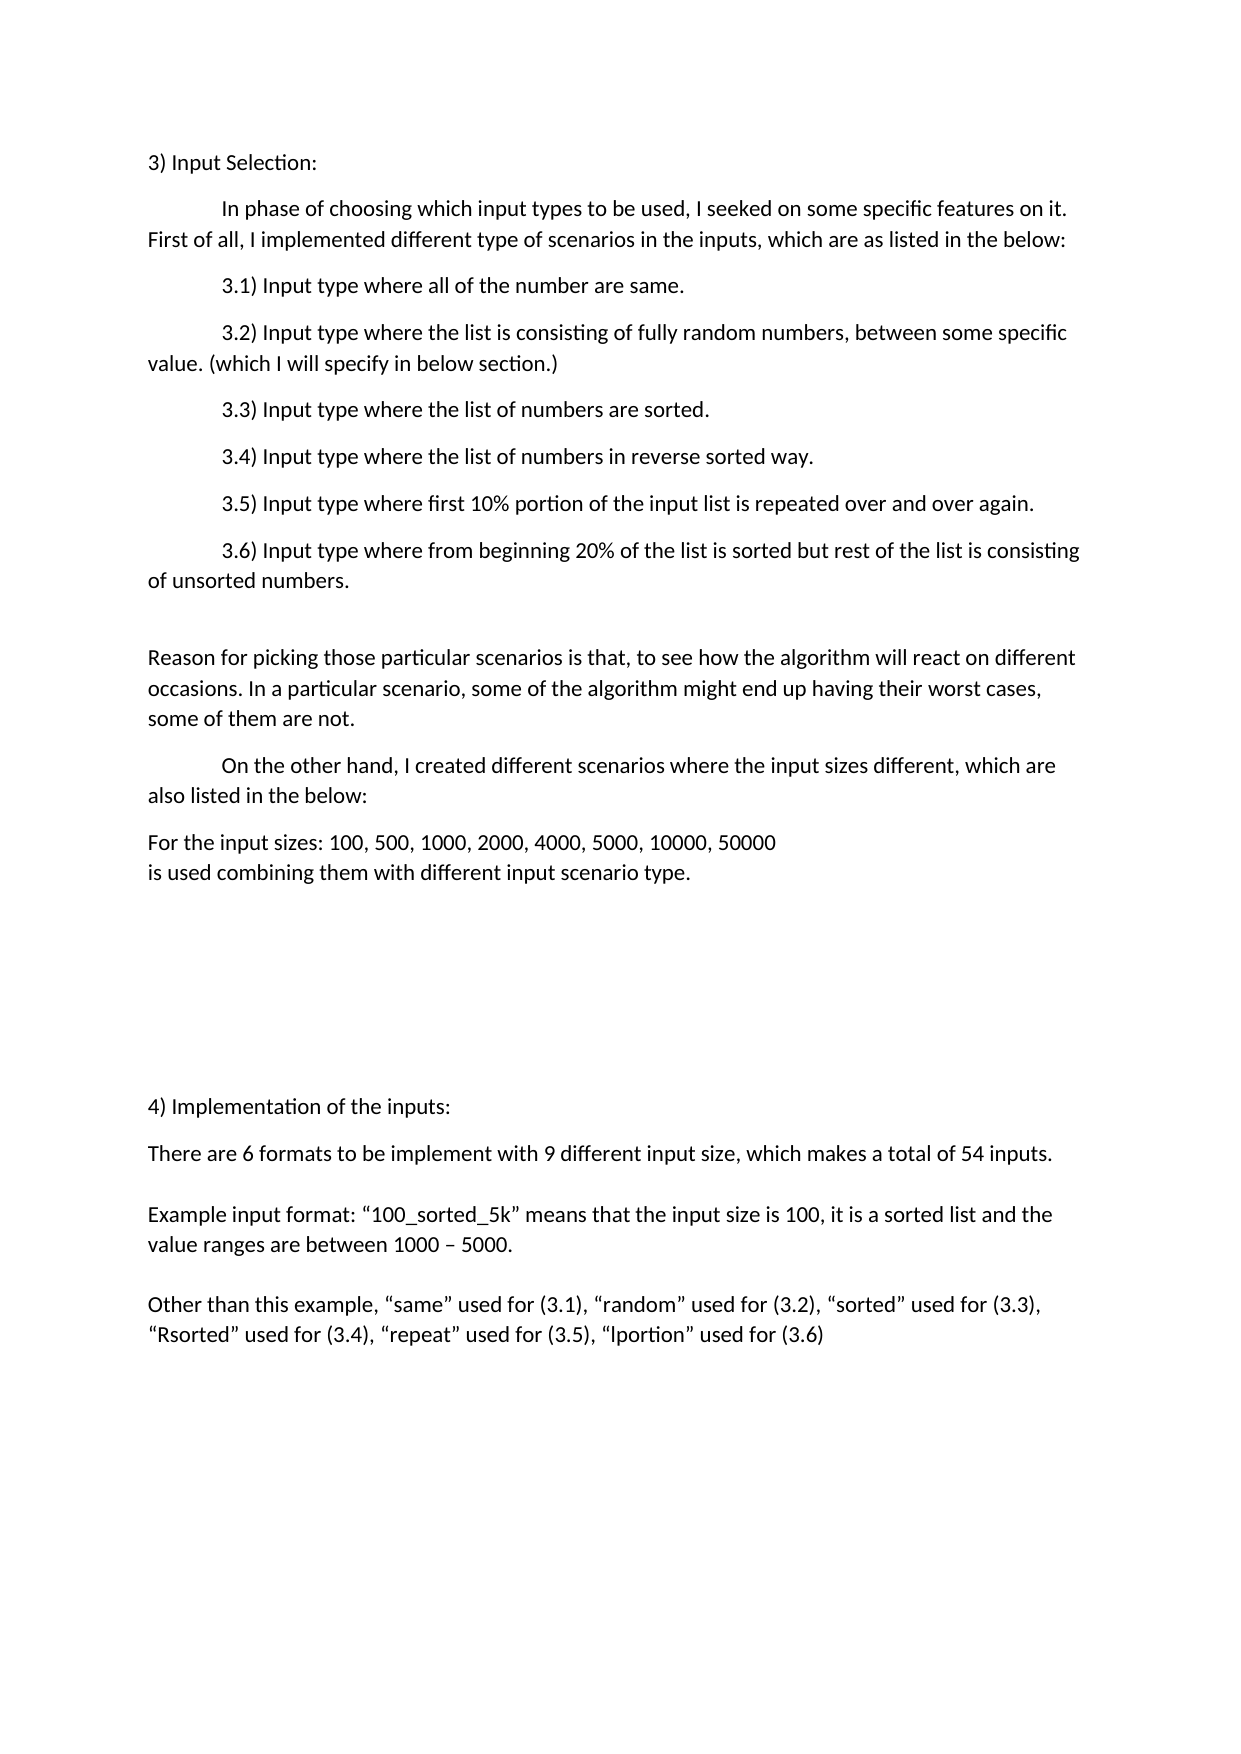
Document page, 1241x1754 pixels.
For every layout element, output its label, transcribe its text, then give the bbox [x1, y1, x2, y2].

text 3.4) Input type where the list of numbers in reverse sorted way. [148, 442, 1093, 470]
text There are 6 formats to be implement with 9 different input size, which makes a total of 54 inputs. Example input format: “100_sorted_5k” means that the input size is 100, it is a sorted list and the value ranges are between 1000 – 5000. Other than this example, “same” used for (3.1), “random” used for (3.2), “sorted” used for (3.3), “Rsorted” used for (3.4), “repeat” used for (3.5), “lportion” used for (3.6) [148, 1139, 1093, 1348]
text 3.5) Input type where first 10% portion of the input list is repeated over and over again. [148, 489, 1093, 517]
text 3.1) Input type where all of the number are same. [148, 272, 1093, 299]
text Reason for picking those particular scenarios is that, to see how the algorithm will react on different occasions. In a particular scenario, some of the algorithm might end up having their worst cases, some of them are not. [148, 613, 1093, 732]
text 3.6) Input type where from beginning 20% of the list is sorted but rest of the list is consisting of unsorted numbers. [148, 536, 1093, 594]
text 3.3) Input type where the list of numbers are sorted. [148, 396, 1093, 423]
text 3.2) Input type where the list is consisting of fully random numbers, between some specific value. (which I will specify in below section.) [148, 318, 1093, 377]
text On the other hand, I created different scenarios where the input sizes different, which are also listed in the below: [148, 751, 1093, 809]
text 3) Input Selection: [148, 148, 1093, 176]
text 4) Implementation of the inputs: [148, 1092, 1093, 1120]
text In phase of choosing which input types to be used, I seeked on some specific features on it. First of all, I implemented different type of scenarios in the inputs, which are as listed in the below: [148, 194, 1093, 253]
text For the input sizes: 100, 500, 1000, 2000, 4000, 5000, 10000, 50000 is used combining them with different input scenario type. [148, 828, 1093, 886]
